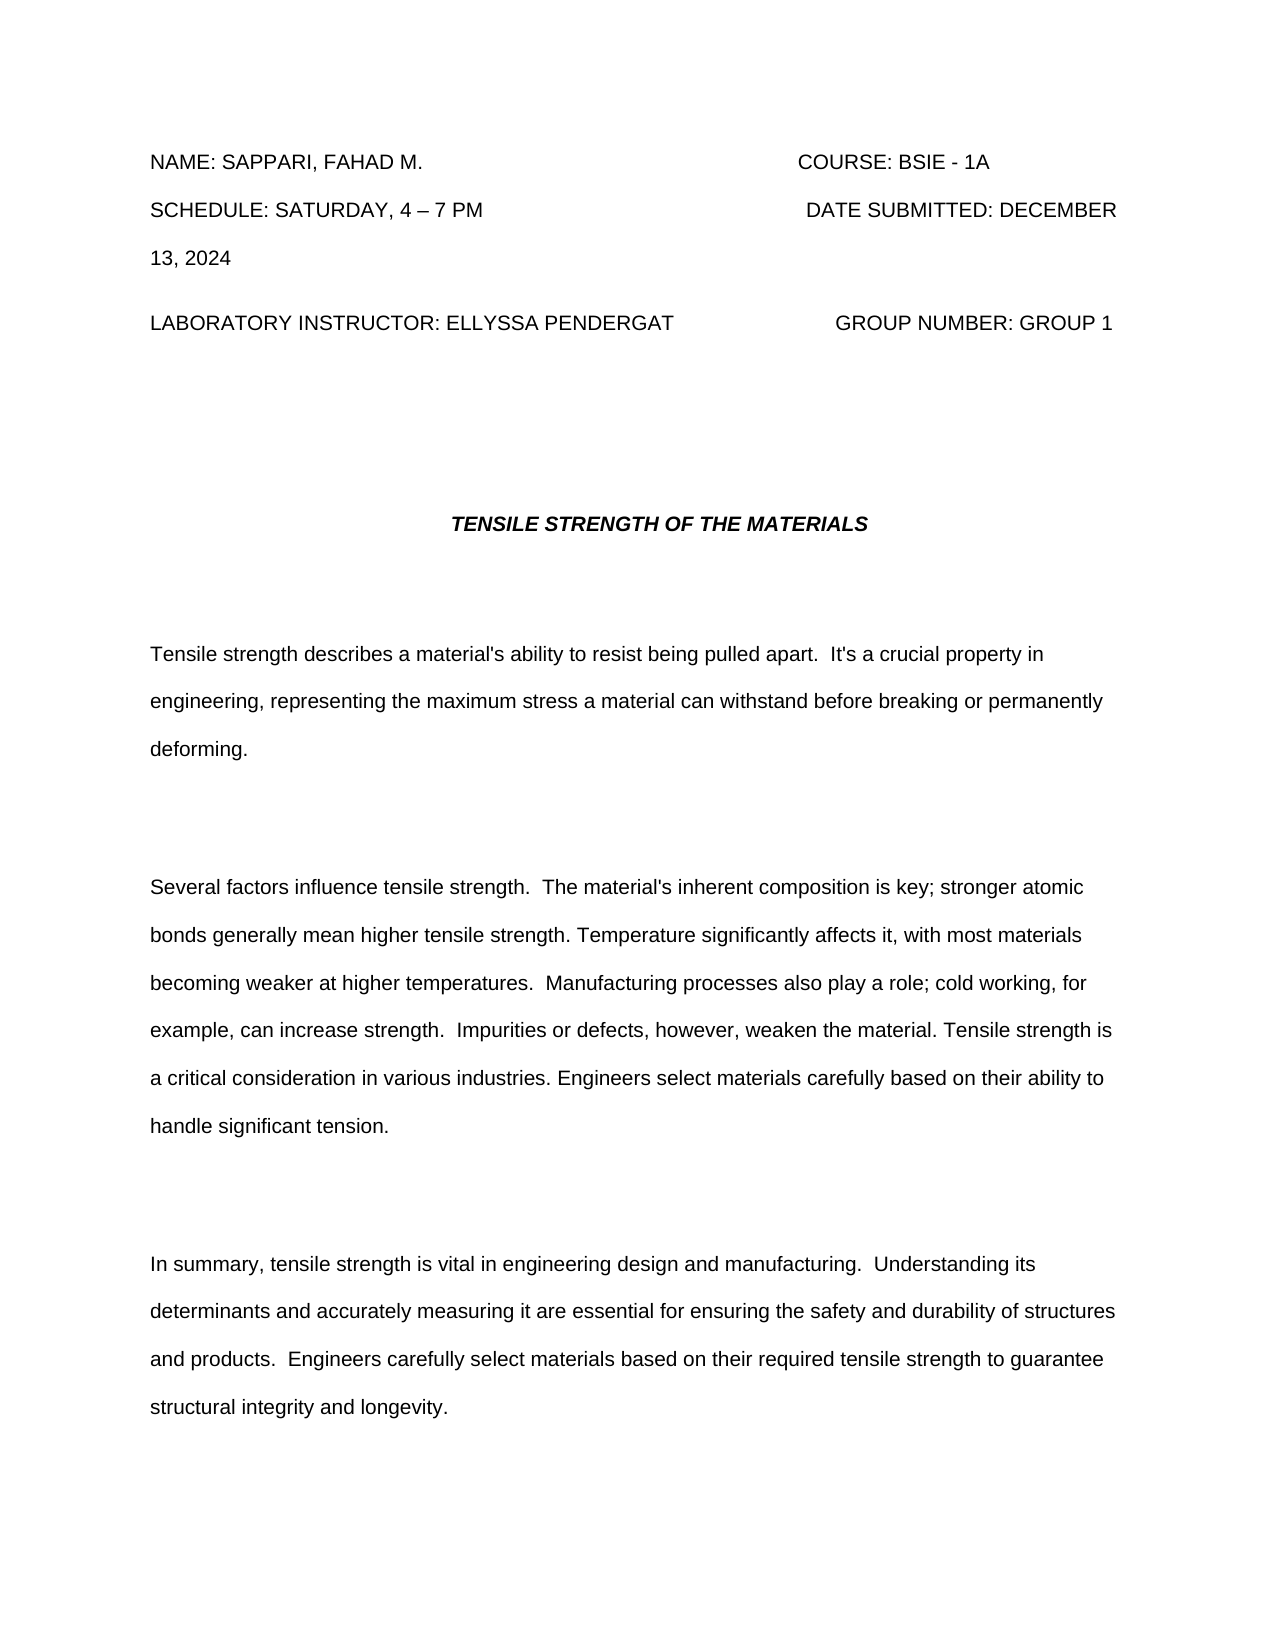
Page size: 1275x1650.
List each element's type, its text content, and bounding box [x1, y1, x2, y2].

text TENSILE STRENGTH OF THE MATERIALS [150, 512, 1125, 536]
text Tensile strength describes a material's ability to resist being pulled apart. It's a crucial property in engineering, representing the maximum stress a material can withstand before breaking or permanently deforming. [150, 641, 1125, 761]
text In summary, tensile strength is vital in engineering design and manufacturing. Understanding its determinants and accurately measuring it are essential for ensuring the safety and durability of structures and products. Engineers carefully select materials based on their required tensile strength to guarantee structural integrity and longevity. [150, 1251, 1125, 1419]
text NAME: SAPPARI, FAHAD M. COURSE: BSIE - 1A SCHEDULE: SATURDAY, 4 – 7 PM DATE SUBMITTED: DECEMBER 13, 2024 [150, 150, 1125, 270]
text Several factors influence tensile strength. The material's inherent composition is key; stronger atomic bonds generally mean higher tensile strength. Temperature significantly affects it, with most materials becoming weaker at higher temperatures. Manufacturing processes also play a role; cold working, for example, can increase strength. Impurities or defects, however, weaken the material. Tensile strength is a critical consideration in various industries. Engineers select materials carefully based on their ability to handle significant tension. [150, 874, 1125, 1138]
text LABORATORY INSTRUCTOR: ELLYSSA PENDERGAT GROUP NUMBER: GROUP 1 [150, 310, 1125, 334]
